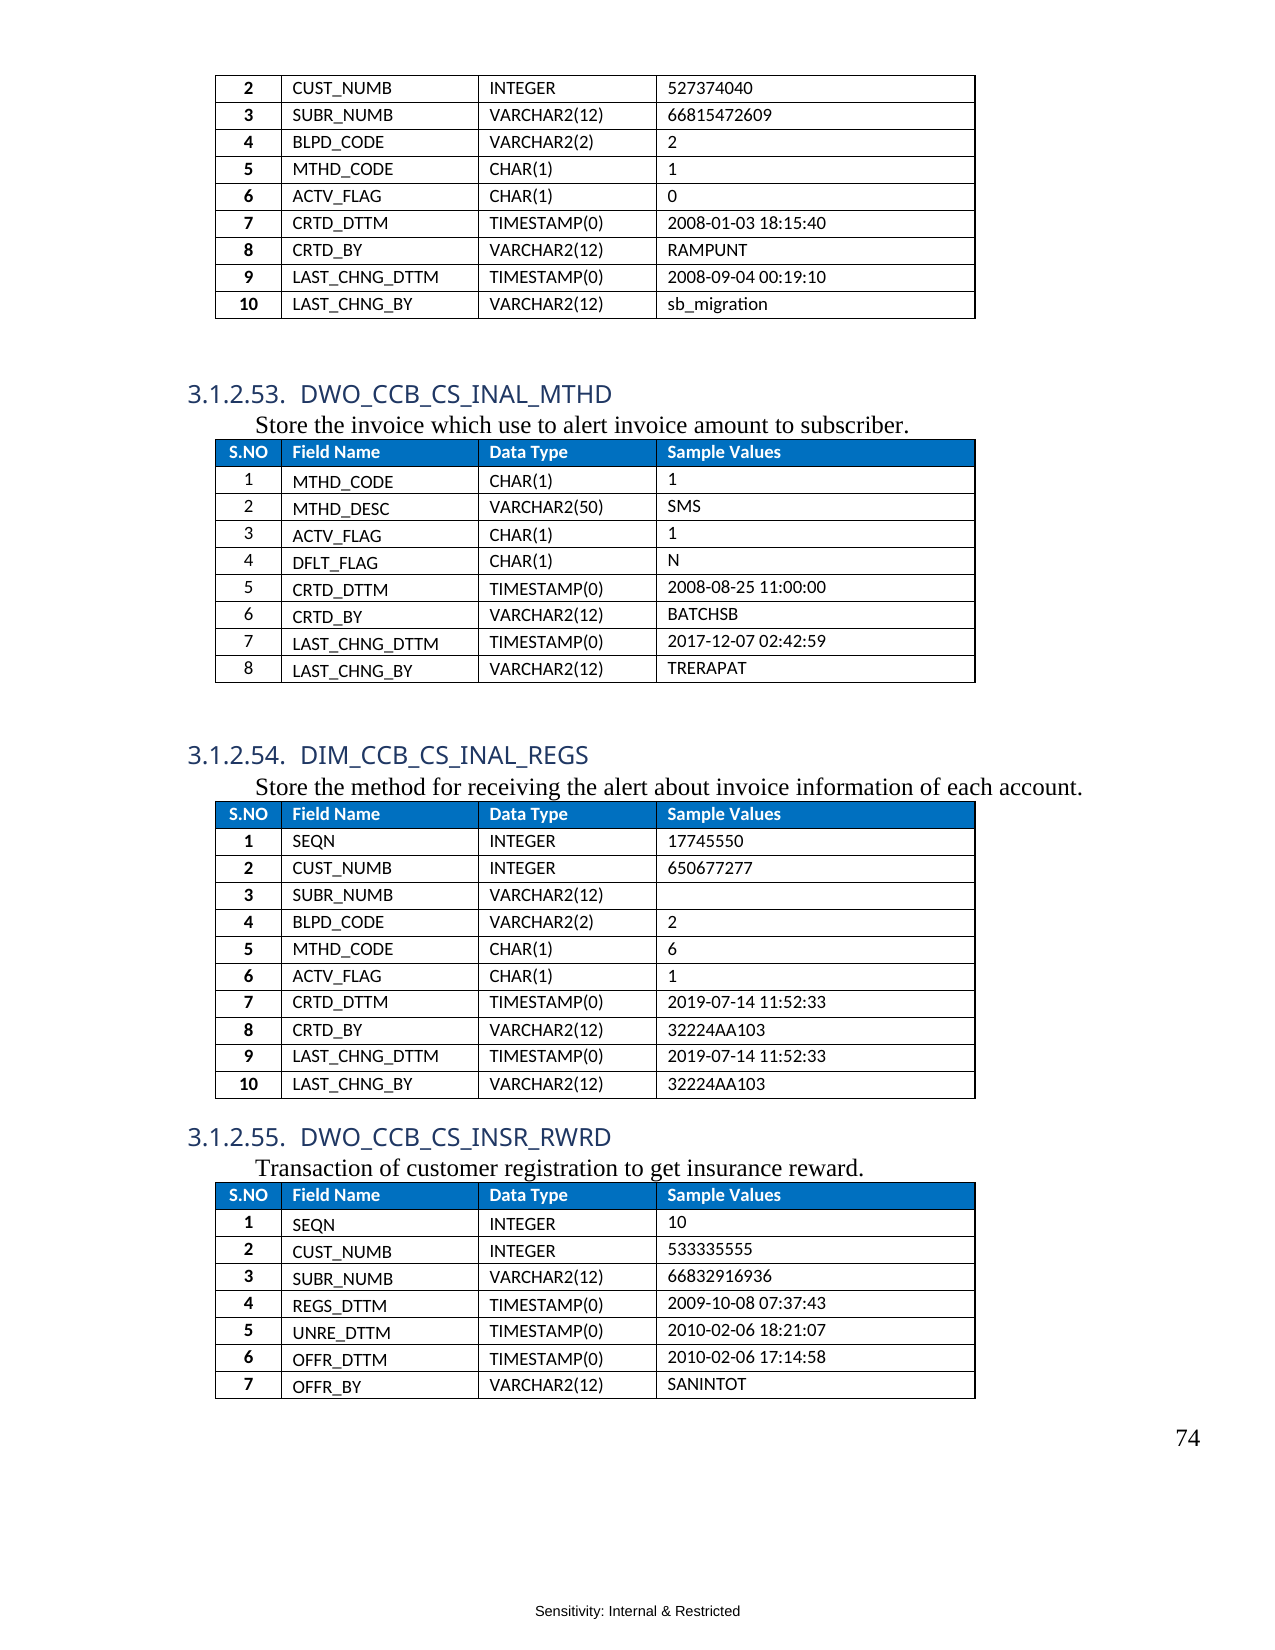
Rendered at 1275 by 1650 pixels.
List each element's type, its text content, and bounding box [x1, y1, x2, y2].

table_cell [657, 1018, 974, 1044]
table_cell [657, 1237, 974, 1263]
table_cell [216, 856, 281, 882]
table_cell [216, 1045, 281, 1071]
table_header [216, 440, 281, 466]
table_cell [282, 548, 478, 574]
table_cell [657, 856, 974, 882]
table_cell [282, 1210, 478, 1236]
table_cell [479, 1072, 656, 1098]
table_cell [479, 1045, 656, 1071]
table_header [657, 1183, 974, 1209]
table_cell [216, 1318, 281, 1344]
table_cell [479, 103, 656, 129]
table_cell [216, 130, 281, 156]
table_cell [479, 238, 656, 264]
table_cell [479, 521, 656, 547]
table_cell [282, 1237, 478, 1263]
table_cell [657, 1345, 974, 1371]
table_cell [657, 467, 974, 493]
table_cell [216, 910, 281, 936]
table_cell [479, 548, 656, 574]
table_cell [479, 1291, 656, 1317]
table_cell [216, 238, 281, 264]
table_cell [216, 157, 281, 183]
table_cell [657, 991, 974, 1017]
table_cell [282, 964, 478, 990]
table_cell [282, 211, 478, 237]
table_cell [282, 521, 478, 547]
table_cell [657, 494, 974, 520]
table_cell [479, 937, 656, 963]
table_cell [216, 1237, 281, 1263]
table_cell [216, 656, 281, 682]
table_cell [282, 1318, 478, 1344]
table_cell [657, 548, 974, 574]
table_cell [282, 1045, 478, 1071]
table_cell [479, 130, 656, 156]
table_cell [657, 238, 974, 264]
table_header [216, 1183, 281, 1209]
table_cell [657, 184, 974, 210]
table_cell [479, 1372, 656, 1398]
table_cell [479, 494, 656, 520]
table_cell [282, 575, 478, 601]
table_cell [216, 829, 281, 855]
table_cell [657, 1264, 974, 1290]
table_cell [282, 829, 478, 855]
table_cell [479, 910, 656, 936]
text Transaction of customer registration to get insurance reward. [255, 1153, 1200, 1182]
subtitle DIM_CCB_CS_INAL_REGS [187, 738, 1200, 772]
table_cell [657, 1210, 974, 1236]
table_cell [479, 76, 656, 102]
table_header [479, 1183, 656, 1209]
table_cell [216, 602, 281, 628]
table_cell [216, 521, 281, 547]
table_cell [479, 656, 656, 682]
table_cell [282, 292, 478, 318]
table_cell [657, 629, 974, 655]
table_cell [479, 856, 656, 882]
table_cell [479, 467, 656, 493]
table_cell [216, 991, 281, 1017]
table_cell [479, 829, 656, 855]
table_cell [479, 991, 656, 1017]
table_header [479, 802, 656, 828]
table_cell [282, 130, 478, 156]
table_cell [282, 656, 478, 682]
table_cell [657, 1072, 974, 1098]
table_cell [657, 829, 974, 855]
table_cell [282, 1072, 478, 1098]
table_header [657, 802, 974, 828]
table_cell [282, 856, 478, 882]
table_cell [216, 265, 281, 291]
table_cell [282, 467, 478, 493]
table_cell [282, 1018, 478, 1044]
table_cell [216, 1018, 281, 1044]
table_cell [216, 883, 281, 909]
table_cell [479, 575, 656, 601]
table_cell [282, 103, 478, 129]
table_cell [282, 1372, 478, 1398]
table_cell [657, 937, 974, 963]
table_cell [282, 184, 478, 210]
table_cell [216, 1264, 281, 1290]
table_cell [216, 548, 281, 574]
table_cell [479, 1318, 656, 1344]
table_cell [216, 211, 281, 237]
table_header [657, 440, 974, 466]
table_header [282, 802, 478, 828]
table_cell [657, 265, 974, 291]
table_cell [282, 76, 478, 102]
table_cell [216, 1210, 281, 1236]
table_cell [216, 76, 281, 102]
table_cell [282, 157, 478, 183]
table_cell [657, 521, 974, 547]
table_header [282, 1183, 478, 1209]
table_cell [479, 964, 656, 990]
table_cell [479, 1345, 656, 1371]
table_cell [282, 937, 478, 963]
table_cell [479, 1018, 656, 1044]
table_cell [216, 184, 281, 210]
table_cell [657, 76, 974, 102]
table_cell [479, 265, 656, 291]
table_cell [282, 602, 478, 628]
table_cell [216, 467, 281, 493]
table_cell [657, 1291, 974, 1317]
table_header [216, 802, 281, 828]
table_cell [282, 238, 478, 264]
subtitle DWO_CCB_CS_INSR_RWRD [187, 1119, 1200, 1153]
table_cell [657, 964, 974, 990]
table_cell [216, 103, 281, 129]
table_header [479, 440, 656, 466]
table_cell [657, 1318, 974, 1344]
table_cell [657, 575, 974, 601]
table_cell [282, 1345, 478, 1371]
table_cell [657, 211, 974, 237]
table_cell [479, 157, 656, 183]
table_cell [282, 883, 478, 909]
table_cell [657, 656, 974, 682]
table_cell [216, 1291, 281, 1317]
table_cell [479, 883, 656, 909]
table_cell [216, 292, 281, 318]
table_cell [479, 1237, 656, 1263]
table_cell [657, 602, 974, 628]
text Store the method for receiving the alert about invoice information of each account. [255, 772, 1200, 801]
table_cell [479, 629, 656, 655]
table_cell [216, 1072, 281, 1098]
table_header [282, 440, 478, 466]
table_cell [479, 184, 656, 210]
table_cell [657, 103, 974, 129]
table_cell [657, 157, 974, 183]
text Store the invoice which use to alert invoice amount to subscriber. [255, 411, 1200, 439]
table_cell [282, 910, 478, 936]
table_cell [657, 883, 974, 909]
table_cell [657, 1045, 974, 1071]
subtitle DWO_CCB_CS_INAL_MTHD [187, 376, 1200, 411]
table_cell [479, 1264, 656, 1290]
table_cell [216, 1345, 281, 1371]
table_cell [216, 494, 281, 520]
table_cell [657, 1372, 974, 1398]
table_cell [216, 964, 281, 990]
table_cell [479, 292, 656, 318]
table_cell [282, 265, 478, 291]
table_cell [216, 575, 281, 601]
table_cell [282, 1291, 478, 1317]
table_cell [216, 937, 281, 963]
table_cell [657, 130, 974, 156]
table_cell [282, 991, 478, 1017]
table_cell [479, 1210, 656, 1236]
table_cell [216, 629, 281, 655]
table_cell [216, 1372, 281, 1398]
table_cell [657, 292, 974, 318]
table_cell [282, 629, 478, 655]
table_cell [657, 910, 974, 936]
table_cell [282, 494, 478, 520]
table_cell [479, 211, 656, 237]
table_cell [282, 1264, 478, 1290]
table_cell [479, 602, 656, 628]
